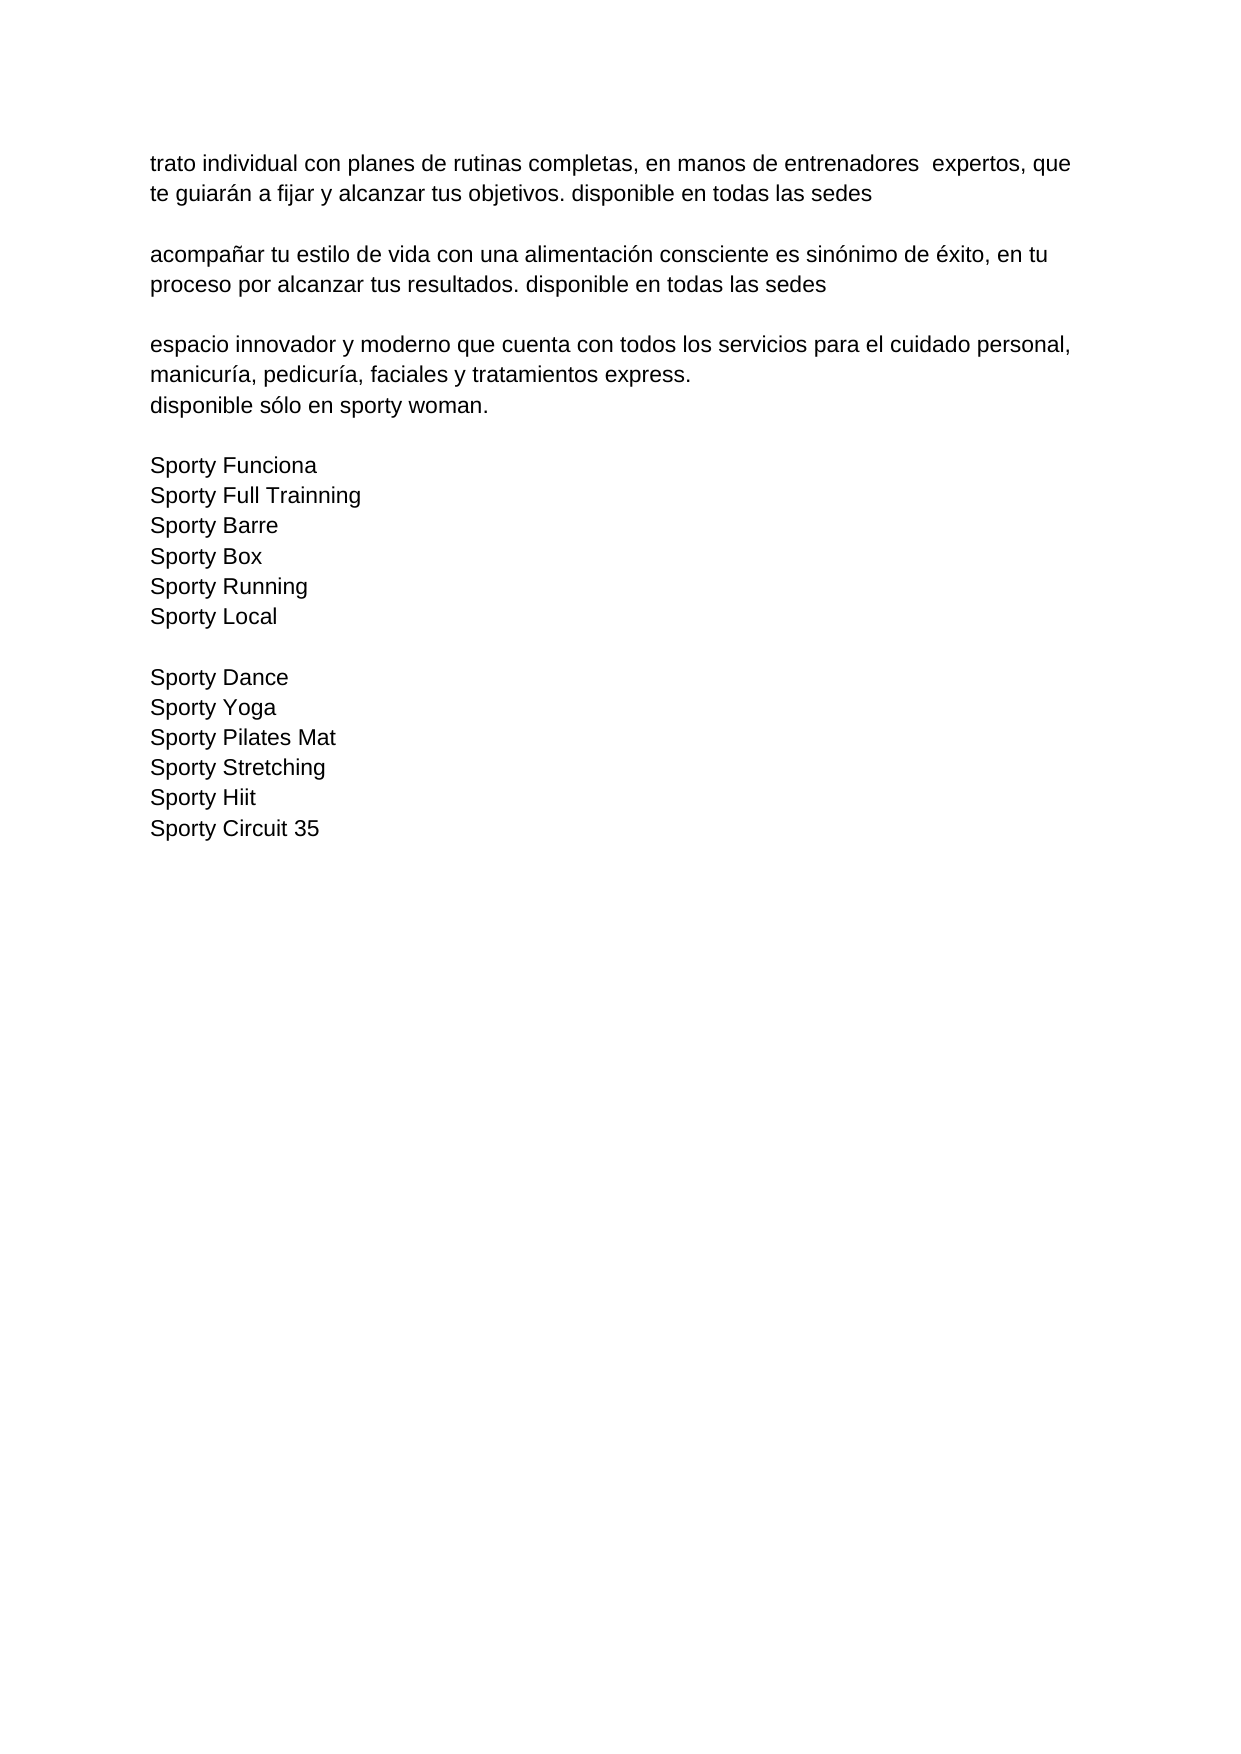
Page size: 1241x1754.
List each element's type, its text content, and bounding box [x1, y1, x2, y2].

text acompañar tu estilo de vida con una alimentación consciente es sinónimo de éxito, en tu proceso por alcanzar tus resultados. disponible en todas las sedes [150, 241, 1090, 297]
text Sporty Running [150, 573, 1090, 599]
text Sporty Local [150, 603, 1090, 629]
text Sporty Pilates Mat [150, 724, 1090, 750]
text Sporty Hiit [150, 784, 1090, 811]
text disponible sólo en sporty woman. [150, 392, 1090, 418]
text Sporty Barre [150, 512, 1090, 539]
text espacio innovador y moderno que cuenta con todos los servicios para el cuidado personal, manicuría, pedicuría, faciales y tratamientos express. [150, 331, 1090, 388]
text Sporty Funciona [150, 452, 1090, 478]
text Sporty Circuit 35 [150, 814, 1090, 841]
text Sporty Dance [150, 663, 1090, 690]
text Sporty Box [150, 543, 1090, 569]
text Sporty Stretching [150, 754, 1090, 781]
text trato individual con planes de rutinas completas, en manos de entrenadores expertos, que te guiarán a fijar y alcanzar tus objetivos. disponible en todas las sedes [150, 150, 1090, 207]
text Sporty Full Trainning [150, 482, 1090, 509]
text Sporty Yoga [150, 694, 1090, 720]
